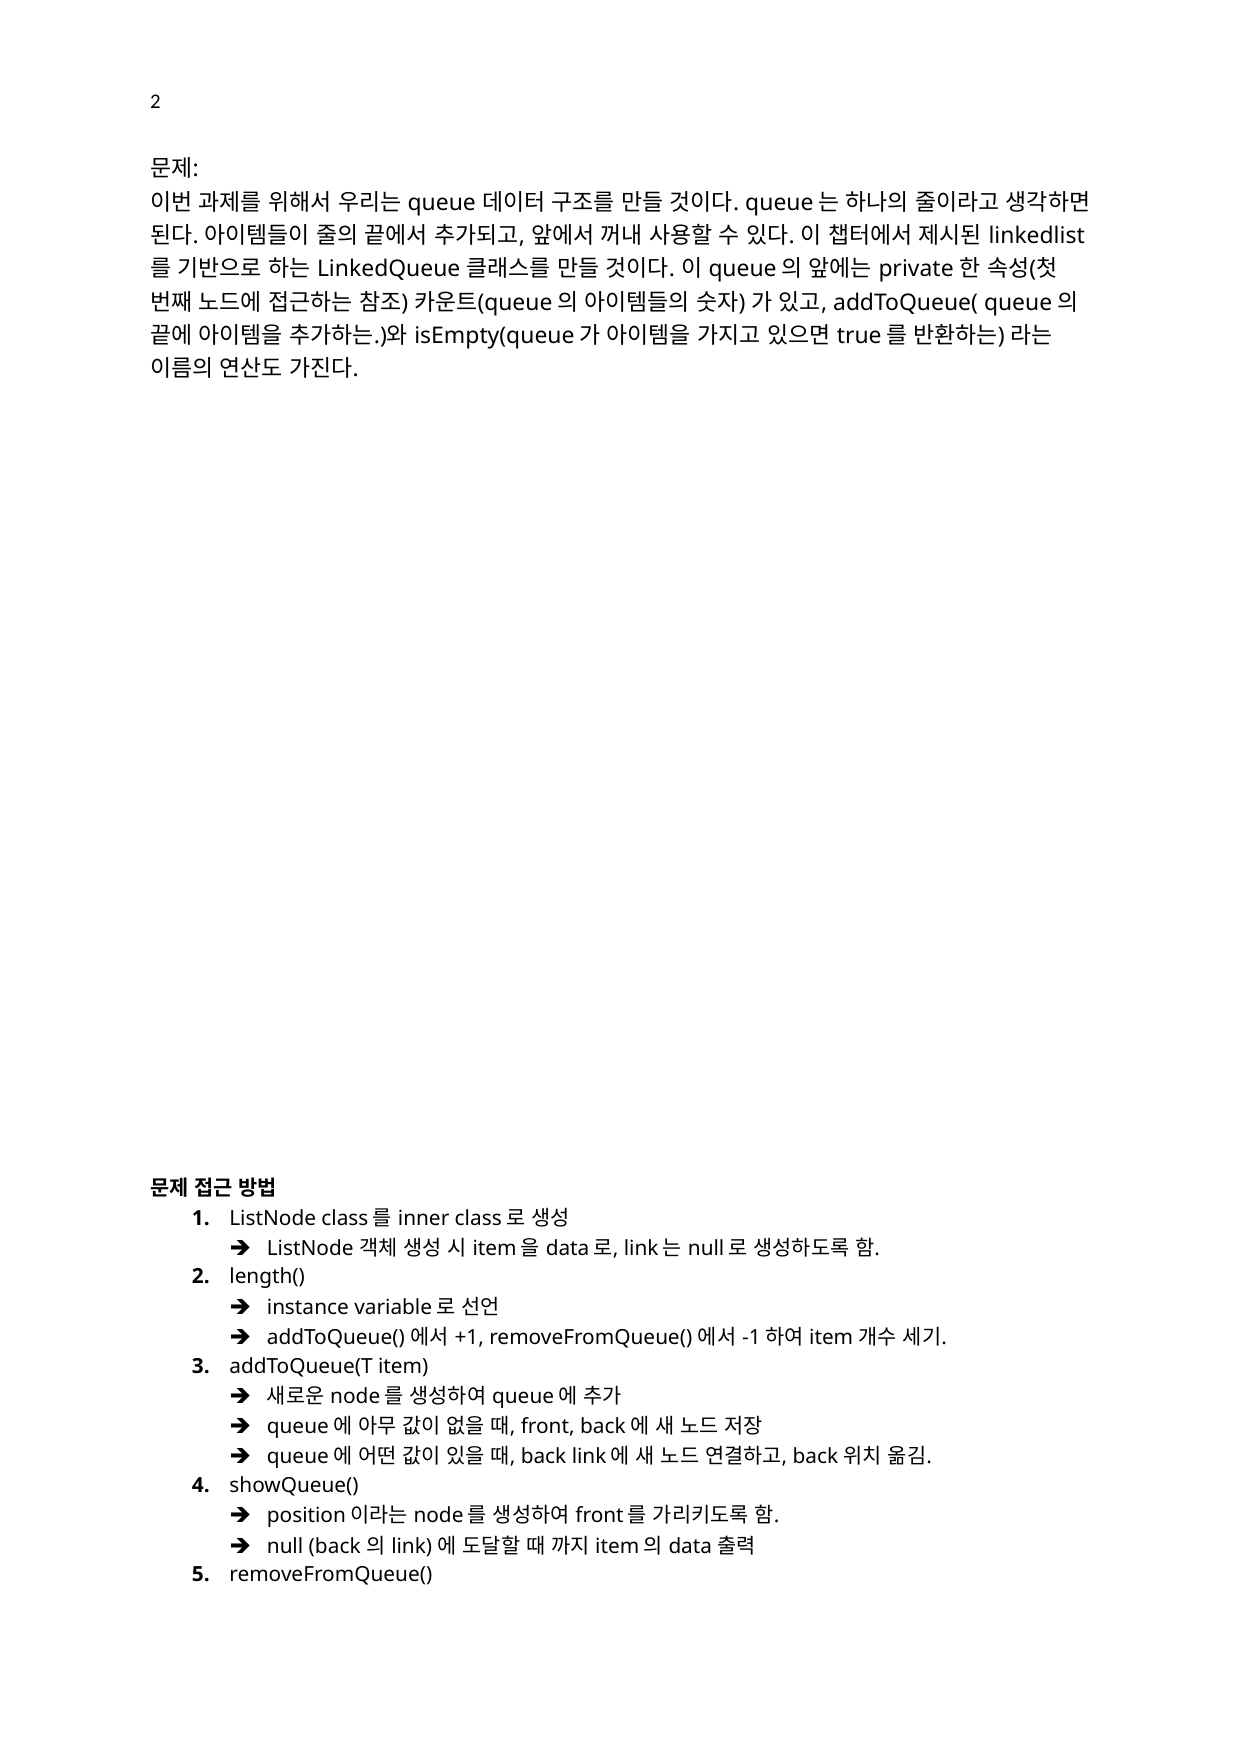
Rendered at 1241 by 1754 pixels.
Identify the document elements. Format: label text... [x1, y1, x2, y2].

list ListNode 객체 생성 시 item을 data로, link는 null로 생성하도록 함. [229, 1231, 1090, 1262]
list showQueue() [192, 1470, 1090, 1498]
list ListNode class를 inner class로 생성 [192, 1201, 1090, 1231]
list 새로운 node를 생성하여 queue에 추가 [229, 1379, 1090, 1409]
list instance variable로 선언 [229, 1290, 1090, 1320]
list queue에 아무 값이 없을 때, front, back에 새 노드 저장 [229, 1409, 1090, 1440]
list position이라는 node를 생성하여 front를 가리키도록 함. [229, 1498, 1090, 1529]
list addToQueue() 에서 +1, removeFromQueue() 에서 -1하여 item 개수 세기. [229, 1320, 1090, 1351]
list addToQueue(T item) [192, 1351, 1090, 1379]
list queue에 어떤 값이 있을 때, back link에 새 노드 연결하고, back 위치 옮김. [229, 1440, 1090, 1470]
list null (back 의 link) 에 도달할 때 까지 item의 data 출력 [229, 1529, 1090, 1559]
list length() [192, 1262, 1090, 1290]
text 문제 접근 방법 [150, 1171, 1090, 1201]
text 이번 과제를 위해서 우리는 queue 데이터 구조를 만들 것이다. queue는 하나의 줄이라고 생각하면 된다. 아이템들이 줄의 끝에서 추가되고, 앞에서 꺼내 사용할 수 있다. 이 챕터에서 제시된 linkedlist를 기반으로 하는 LinkedQueue 클래스를 만들 것이다. 이 queue의 앞에는 private 한 속성(첫 번째 노드에 접근하는 참조) 카운트(queue의 아이템들의 숫자) 가 있고, addToQueue( queue의 끝에 아이템을 추가하는.)와 isEmpty(queue가 아이템을 가지고 있으면 true를 반환하는) 라는 이름의 연산도 가진다. [150, 183, 1090, 383]
text 문제: [150, 150, 1090, 183]
list removeFromQueue() [192, 1559, 1090, 1588]
